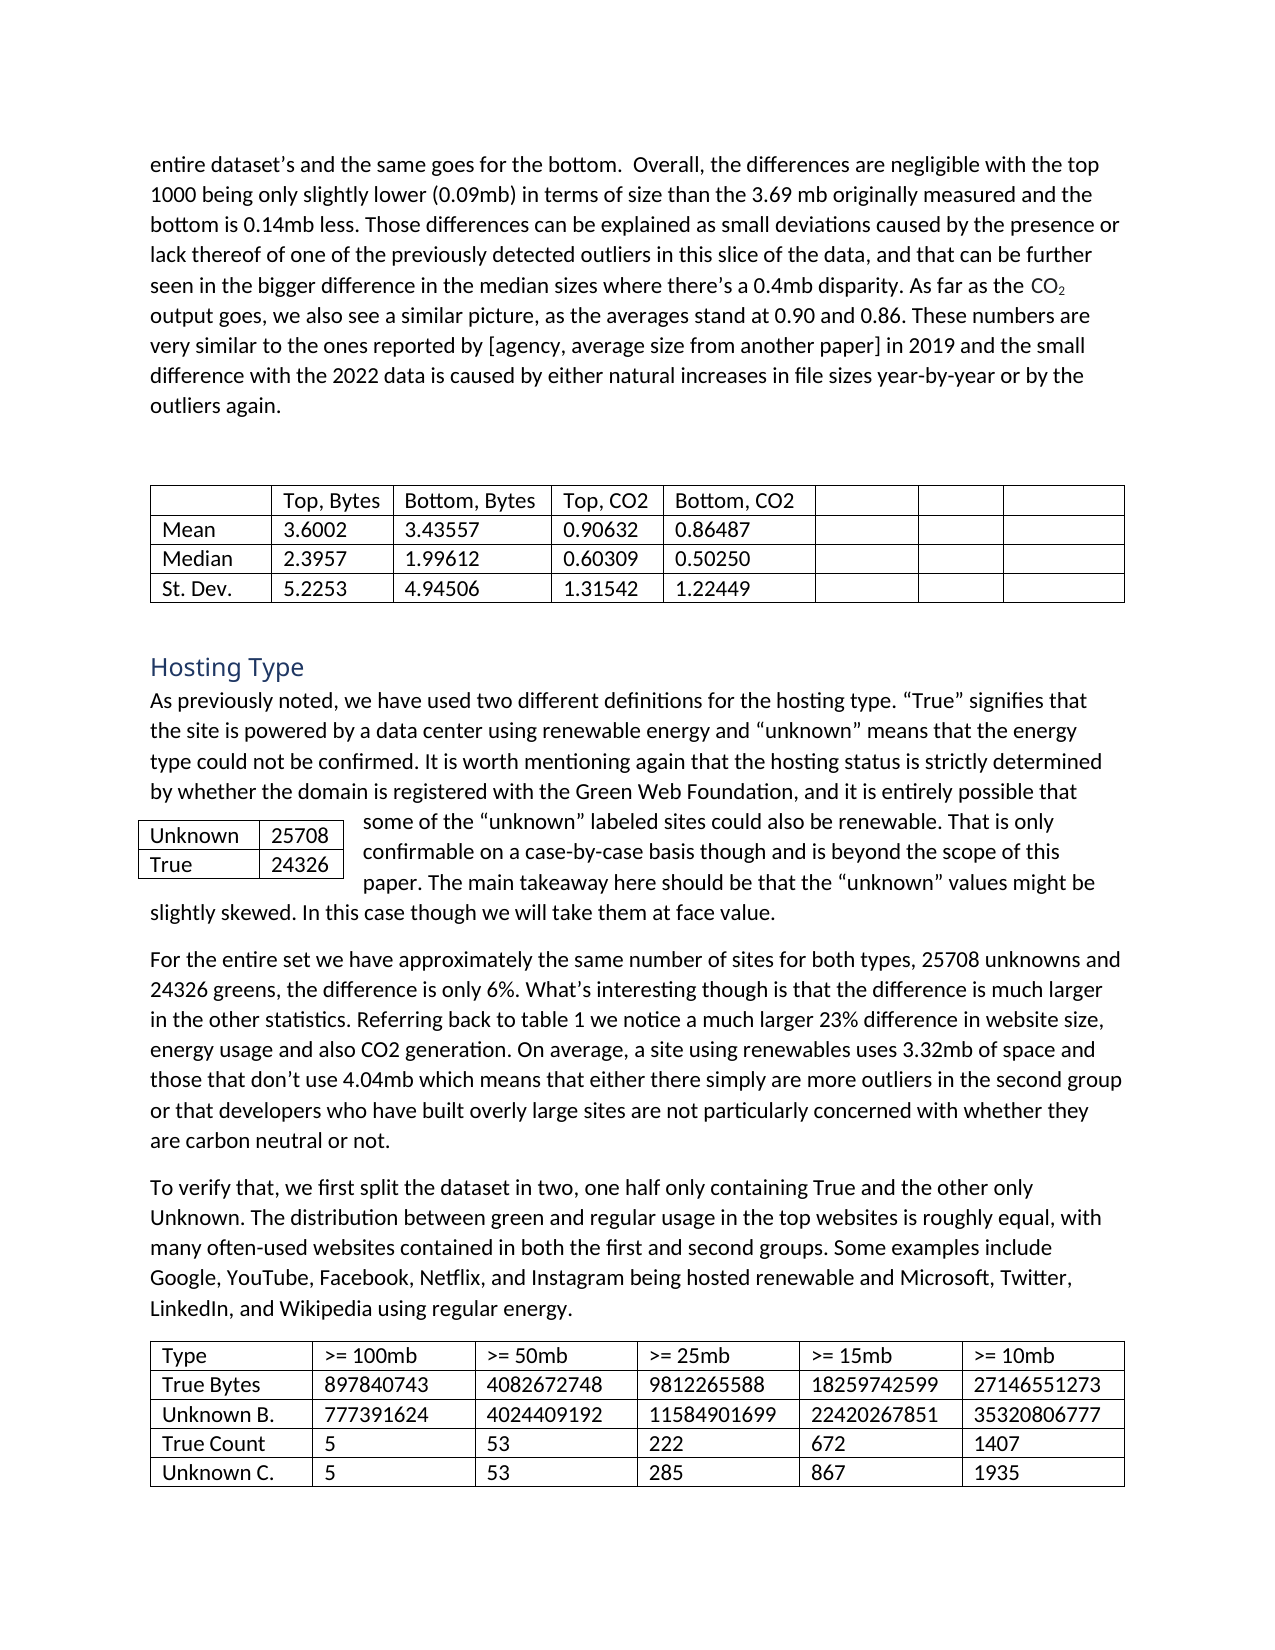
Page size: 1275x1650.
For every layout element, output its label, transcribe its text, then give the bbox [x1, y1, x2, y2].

table_header Top, CO2 [552, 486, 663, 514]
table_cell 285 [638, 1458, 799, 1486]
table_header >= 100mb [313, 1342, 475, 1369]
table_cell [919, 545, 1003, 573]
table_cell True Bytes [151, 1371, 312, 1399]
table_cell [816, 574, 918, 602]
table_cell 27146551273 [963, 1371, 1124, 1399]
table_header >= 10mb [963, 1342, 1124, 1369]
text To verify that, we first split the dataset in two, one half only containing True and the other only Unknown. The distribution between green and regular usage in the top websites is roughly equal, with many often-used websites contained in both the first and second groups. Some examples include Google, YouTube, Facebook, Netflix, and Instagram being hosted renewable and Microsoft, Twitter, LinkedIn, and Wikipedia using regular energy. [150, 1173, 1125, 1322]
table_cell 897840743 [313, 1371, 475, 1399]
table_cell 4082672748 [476, 1371, 637, 1399]
table_header Bottom, CO2 [664, 486, 815, 514]
table_cell 3.6002 [272, 516, 393, 543]
table_cell True [139, 850, 259, 878]
table_cell Unknown C. [151, 1458, 312, 1486]
table_cell [1004, 516, 1124, 543]
table_cell [919, 574, 1003, 602]
table_cell 0.86487 [664, 516, 815, 543]
table_cell 0.90632 [552, 516, 663, 543]
table_cell [919, 516, 1003, 543]
table_cell Median [151, 545, 271, 573]
table_cell 5 [313, 1429, 475, 1457]
table_cell 53 [476, 1429, 637, 1457]
table_header Bottom, Bytes [394, 486, 551, 514]
table_header [919, 486, 1003, 514]
table_header 25708 [260, 821, 343, 849]
table_header >= 15mb [800, 1342, 962, 1369]
text As previously noted, we have used two different definitions for the hosting type. “True” signifies that the site is powered by a data center using renewable energy and “unknown” means that the energy type could not be confirmed. It is worth mentioning again that the hosting status is strictly determined by whether the domain is registered with the Green Web Foundation, and it is entirely possible that some of the “unknown” labeled sites could also be renewable. That is only confirmable on a case-by-case basis though and is beyond the scope of this paper. The main takeaway here should be that the “unknown” values might be slightly skewed. In this case though we will take them at face value. [150, 686, 1125, 926]
table_cell St. Dev. [151, 574, 271, 602]
table_cell 1.31542 [552, 574, 663, 602]
table_cell Mean [151, 516, 271, 543]
table_cell 867 [800, 1458, 962, 1486]
table_cell 5.2253 [272, 574, 393, 602]
subtitle Hosting Type [150, 649, 1125, 684]
table_header [151, 486, 271, 514]
table_cell 3.43557 [394, 516, 551, 543]
table_cell 1.99612 [394, 545, 551, 573]
table_cell Unknown B. [151, 1400, 312, 1428]
table_cell 35320806777 [963, 1400, 1124, 1428]
table_cell 11584901699 [638, 1400, 799, 1428]
table_cell 4024409192 [476, 1400, 637, 1428]
table_cell [816, 516, 918, 543]
table_cell 4.94506 [394, 574, 551, 602]
table_header >= 25mb [638, 1342, 799, 1369]
table_header [816, 486, 918, 514]
table_cell True Count [151, 1429, 312, 1457]
table_cell 18259742599 [800, 1371, 962, 1399]
table_cell 2.3957 [272, 545, 393, 573]
table_cell 22420267851 [800, 1400, 962, 1428]
table_cell 1935 [963, 1458, 1124, 1486]
table_cell 672 [800, 1429, 962, 1457]
table_cell 1407 [963, 1429, 1124, 1457]
text For the entire set we have approximately the same number of sites for both types, 25708 unknowns and 24326 greens, the difference is only 6%. What’s interesting though is that the difference is much larger in the other statistics. Referring back to table 1 we notice a much larger 23% difference in website size, energy usage and also CO2 generation. On average, a site using renewables uses 3.32mb of space and those that don’t use 4.04mb which means that either there simply are more outliers in the second group or that developers who have built overly large sites are not particularly concerned with whether they are carbon neutral or not. [150, 945, 1125, 1154]
table_cell 9812265588 [638, 1371, 799, 1399]
table_header [1004, 486, 1124, 514]
table_cell 53 [476, 1458, 637, 1486]
table_cell 24326 [260, 850, 343, 878]
table_header Unknown [139, 821, 259, 849]
table_cell [816, 545, 918, 573]
table_cell 0.60309 [552, 545, 663, 573]
table_cell [1004, 545, 1124, 573]
table_header Top, Bytes [272, 486, 393, 514]
table_cell 1.22449 [664, 574, 815, 602]
table_header >= 50mb [476, 1342, 637, 1369]
table_cell 777391624 [313, 1400, 475, 1428]
table_cell 0.50250 [664, 545, 815, 573]
table_cell 222 [638, 1429, 799, 1457]
table_cell 5 [313, 1458, 475, 1486]
table_cell [1004, 574, 1124, 602]
table_header Type [151, 1342, 312, 1369]
